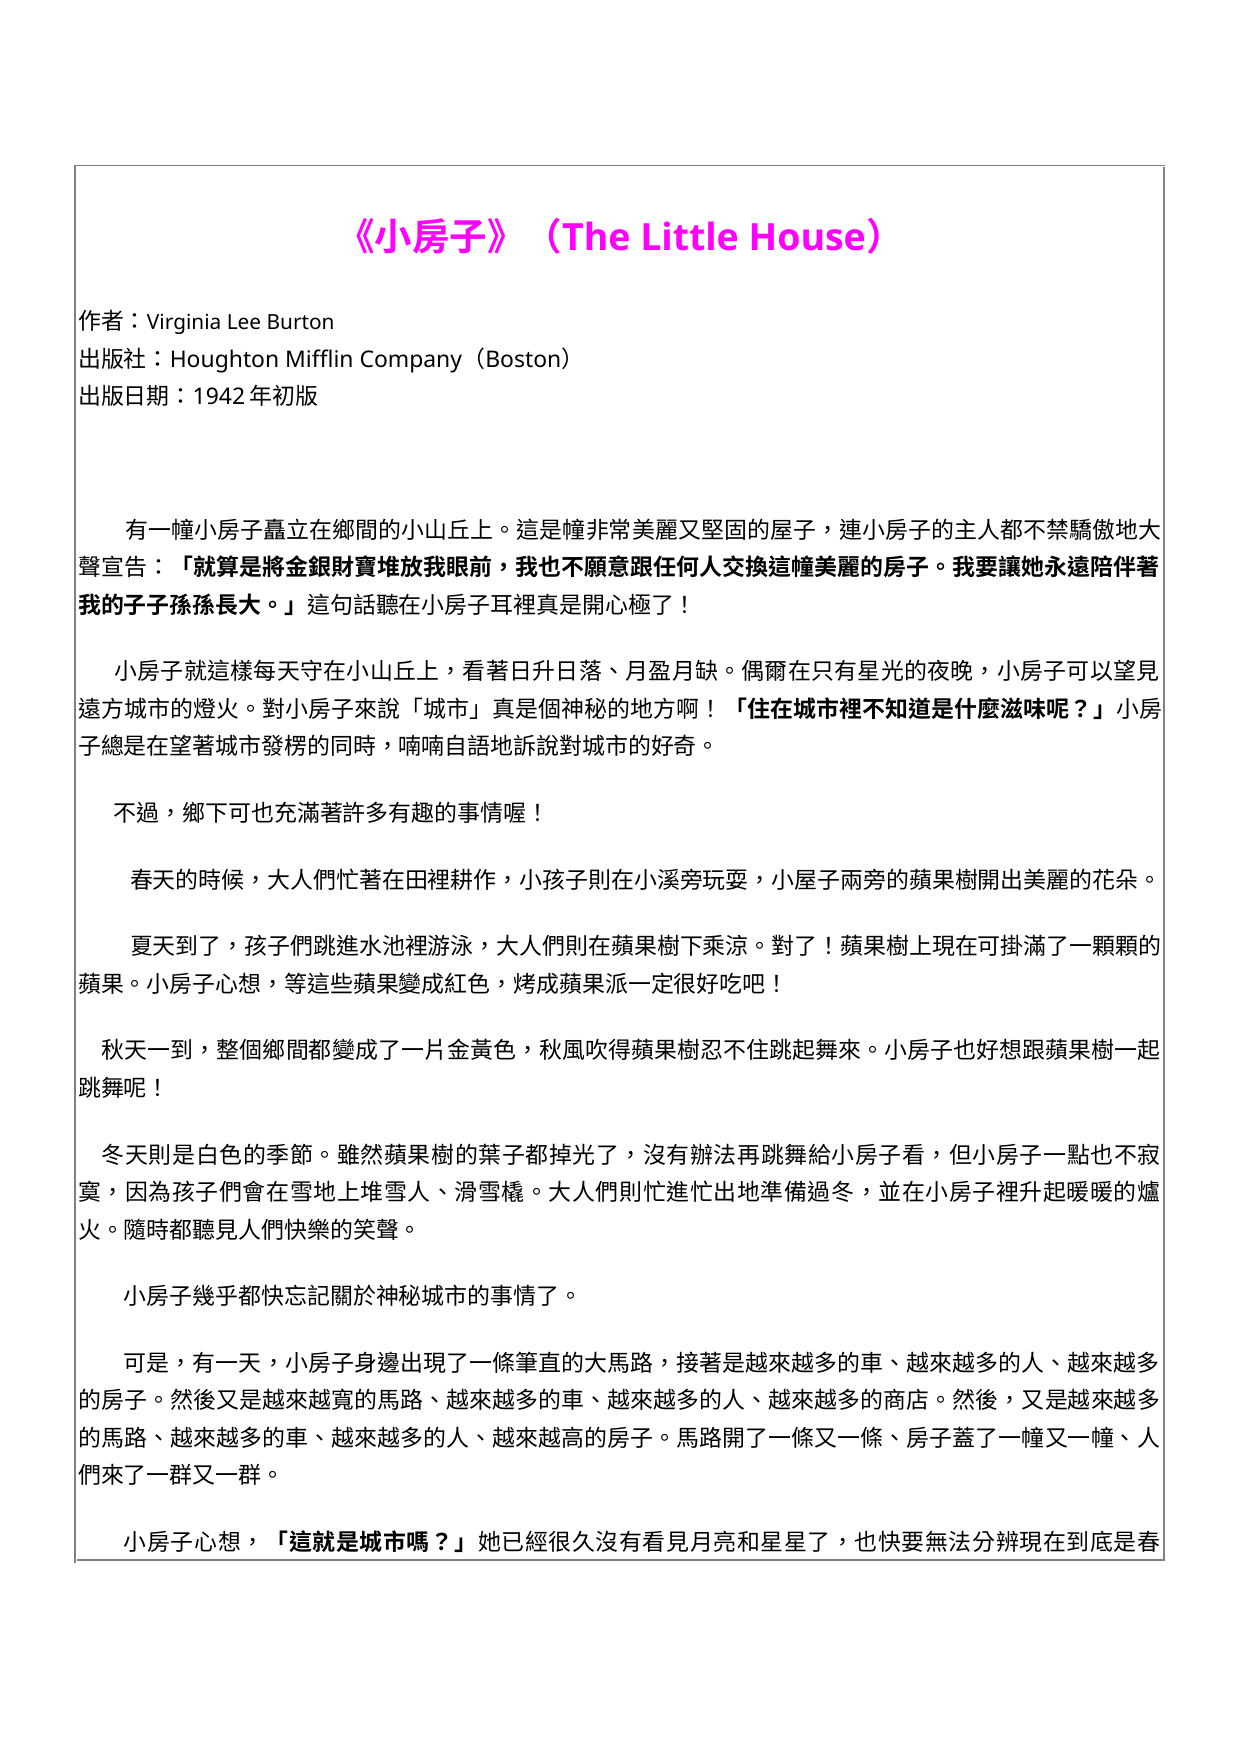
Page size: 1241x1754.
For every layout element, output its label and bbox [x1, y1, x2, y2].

table_cell [77, 168, 1163, 1559]
